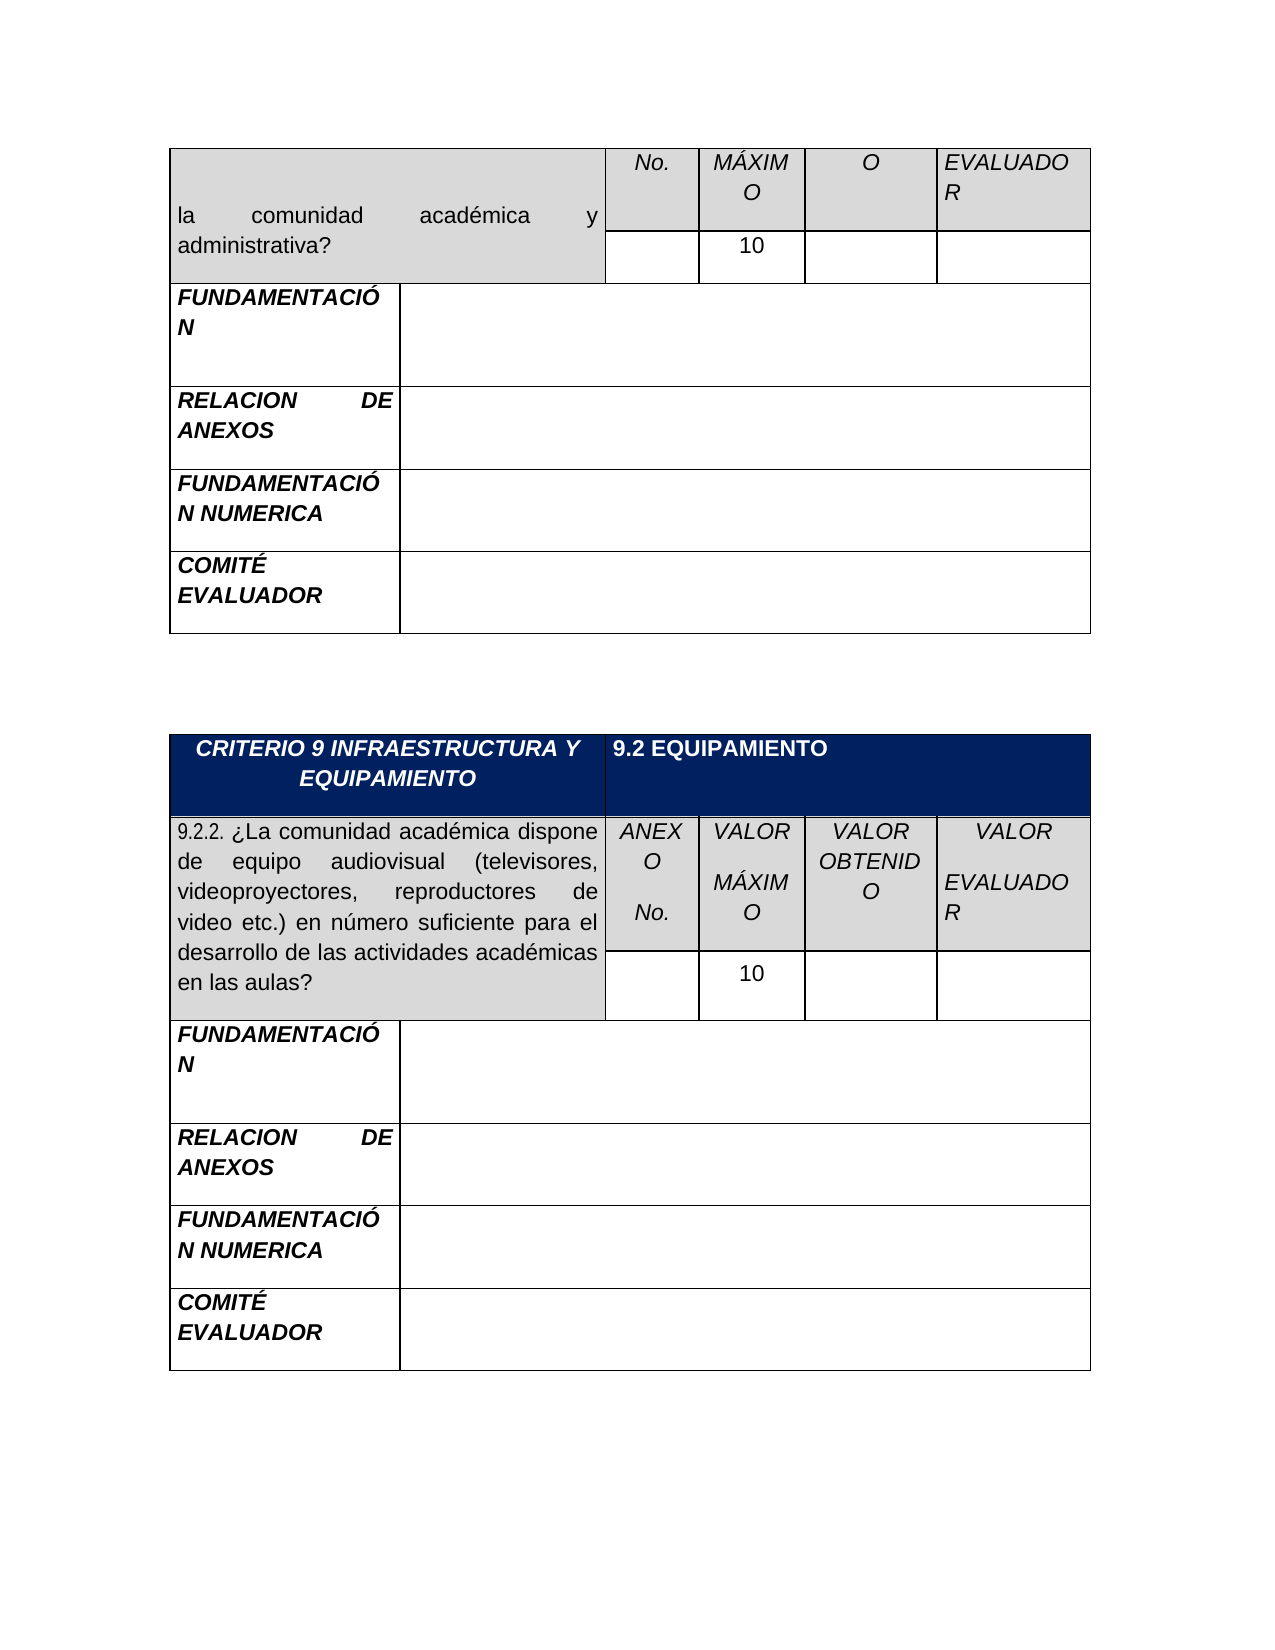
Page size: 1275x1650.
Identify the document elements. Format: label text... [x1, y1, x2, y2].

table_cell [401, 470, 1090, 551]
table_cell [606, 232, 698, 283]
table_cell VALOR OBTENIDO [806, 149, 936, 230]
table_cell 10 [700, 232, 804, 283]
table_cell FUNDAMENTACIÓN NUMERICA [171, 1206, 399, 1288]
table_header 9.2 EQUIPAMIENTO [606, 735, 1090, 816]
table_cell FUNDAMENTACIÓN [171, 284, 399, 386]
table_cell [171, 149, 605, 283]
table_cell [401, 552, 1090, 633]
table_cell COMITÉ EVALUADOR [171, 552, 399, 633]
table_cell VALOR MÁXIMO [700, 149, 804, 230]
table_cell FUNDAMENTACIÓN NUMERICA [171, 470, 399, 551]
table_cell 10 [700, 952, 804, 1020]
table_cell [806, 232, 936, 283]
table_cell [401, 1206, 1090, 1288]
table_cell [938, 952, 1090, 1020]
table_cell [401, 1289, 1090, 1370]
table_cell [806, 952, 936, 1020]
table_cell [938, 232, 1090, 283]
table_cell ANEXO No. [606, 818, 698, 950]
table_cell RELACION DE ANEXOS [171, 387, 399, 468]
table_cell COMITÉ EVALUADOR [171, 1289, 399, 1370]
table_header CRITERIO 9 INFRAESTRUCTURA Y EQUIPAMIENTO [171, 735, 605, 816]
table_cell VALOR EVALUADOR [938, 149, 1090, 230]
table_cell VALOR OBTENIDO [806, 818, 936, 950]
table_cell ANEXO No. [606, 149, 698, 230]
table_cell [606, 952, 698, 1020]
table_cell [401, 1021, 1090, 1123]
table_cell 9.2.2. ¿La comunidad académica dispone de equipo audiovisual (televisores, videoproyectores, reproductores de video etc.) en número suficiente para el desarrollo de las actividades académicas en las aulas? [171, 818, 605, 1020]
table_cell [401, 1124, 1090, 1205]
table_cell [401, 284, 1090, 386]
table_cell VALOR EVALUADOR [938, 818, 1090, 950]
table_cell FUNDAMENTACIÓN [171, 1021, 399, 1123]
table_cell RELACION DE ANEXOS [171, 1124, 399, 1205]
table_cell [401, 387, 1090, 468]
table_cell VALOR MÁXIMO [700, 818, 804, 950]
